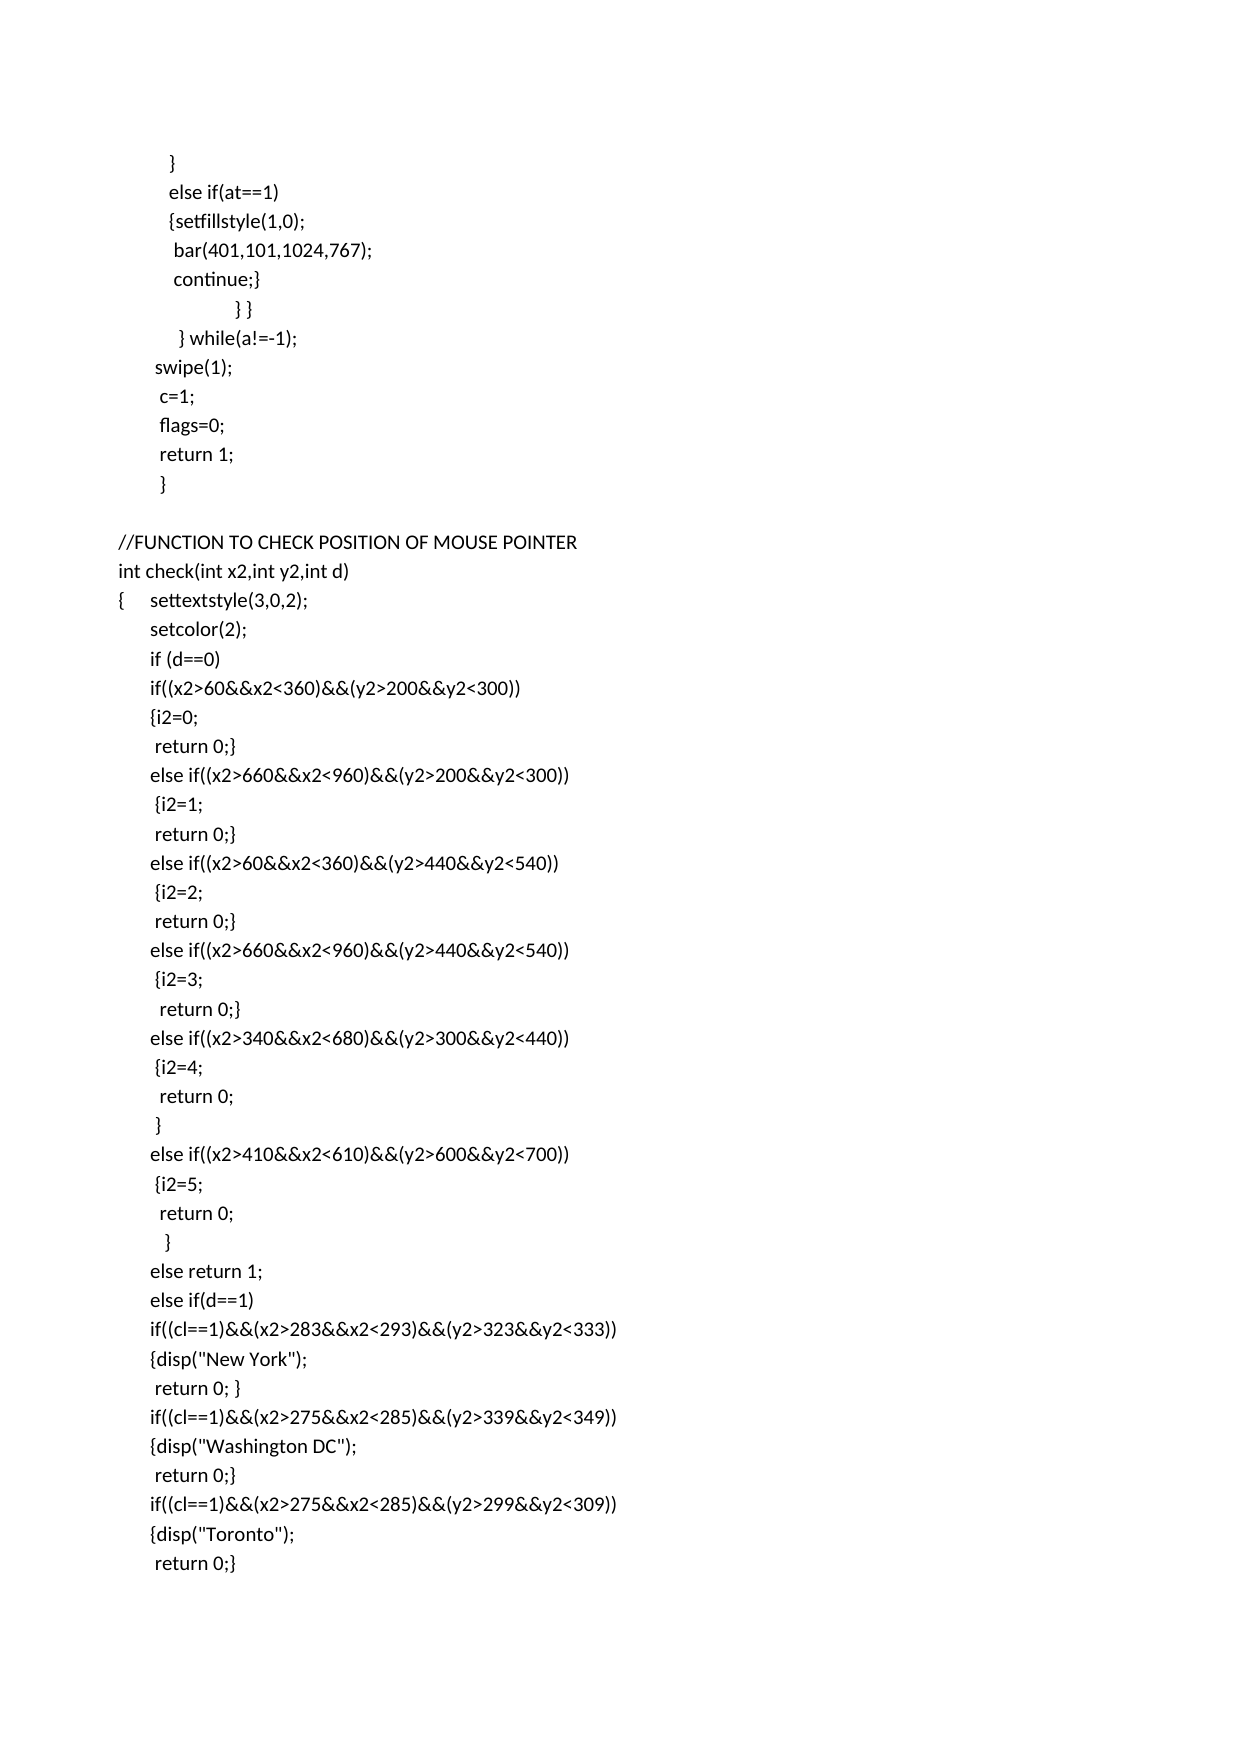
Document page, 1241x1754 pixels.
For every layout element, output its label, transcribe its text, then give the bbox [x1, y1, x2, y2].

text return 0;} [118, 821, 1122, 846]
text else return 1; [118, 1258, 1122, 1284]
text {i2=5; [118, 1171, 1122, 1196]
text if((x2>60&&x2<360)&&(y2>200&&y2<300)) [118, 675, 1122, 700]
text return 0; } [118, 1375, 1122, 1400]
text } while(a!=-1); [118, 325, 1122, 350]
text } [118, 1112, 1122, 1138]
text else if((x2>410&&x2<610)&&(y2>600&&y2<700)) [118, 1142, 1122, 1167]
text return 0; [118, 1083, 1122, 1109]
text continue;} [118, 267, 1122, 292]
text c=1; [118, 383, 1122, 409]
text {i2=3; [118, 967, 1122, 992]
text else if((x2>60&&x2<360)&&(y2>440&&y2<540)) [118, 850, 1122, 875]
text if((cl==1)&&(x2>275&&x2<285)&&(y2>339&&y2<349)) [118, 1404, 1122, 1429]
text {i2=1; [118, 792, 1122, 817]
text else if(d==1) [118, 1287, 1122, 1313]
text int check(int x2,int y2,int d) [118, 558, 1122, 584]
text swipe(1); [118, 354, 1122, 379]
text if((cl==1)&&(x2>283&&x2<293)&&(y2>323&&y2<333)) [118, 1317, 1122, 1342]
text if (d==0) [118, 646, 1122, 671]
text return 0;} [118, 733, 1122, 759]
text } } [118, 296, 1122, 321]
text } [118, 1229, 1122, 1254]
text else if((x2>340&&x2<680)&&(y2>300&&y2<440)) [118, 1025, 1122, 1050]
text {i2=2; [118, 879, 1122, 904]
text else if(at==1) [118, 179, 1122, 204]
text } [118, 471, 1122, 496]
text return 1; [118, 442, 1122, 467]
text {setfillstyle(1,0); [118, 208, 1122, 234]
text return 0;} [118, 1462, 1122, 1488]
text {disp("New York"); [118, 1346, 1122, 1371]
text } [118, 150, 1122, 175]
text if((cl==1)&&(x2>275&&x2<285)&&(y2>299&&y2<309)) [118, 1492, 1122, 1517]
text else if((x2>660&&x2<960)&&(y2>200&&y2<300)) [118, 762, 1122, 788]
text bar(401,101,1024,767); [118, 237, 1122, 263]
text {i2=4; [118, 1054, 1122, 1079]
text flags=0; [118, 412, 1122, 438]
text {disp("Washington DC"); [118, 1433, 1122, 1459]
text return 0;} [118, 996, 1122, 1021]
text return 0; [118, 1200, 1122, 1225]
text else if((x2>660&&x2<960)&&(y2>440&&y2<540)) [118, 937, 1122, 963]
text //FUNCTION TO CHECK POSITION OF MOUSE POINTER [118, 529, 1122, 554]
text {i2=0; [118, 704, 1122, 729]
text return 0;} [118, 908, 1122, 934]
text setcolor(2); [118, 617, 1122, 642]
text {disp("Toronto"); [118, 1521, 1122, 1546]
text return 0;} [118, 1550, 1122, 1575]
text { settextstyle(3,0,2); [118, 587, 1122, 613]
